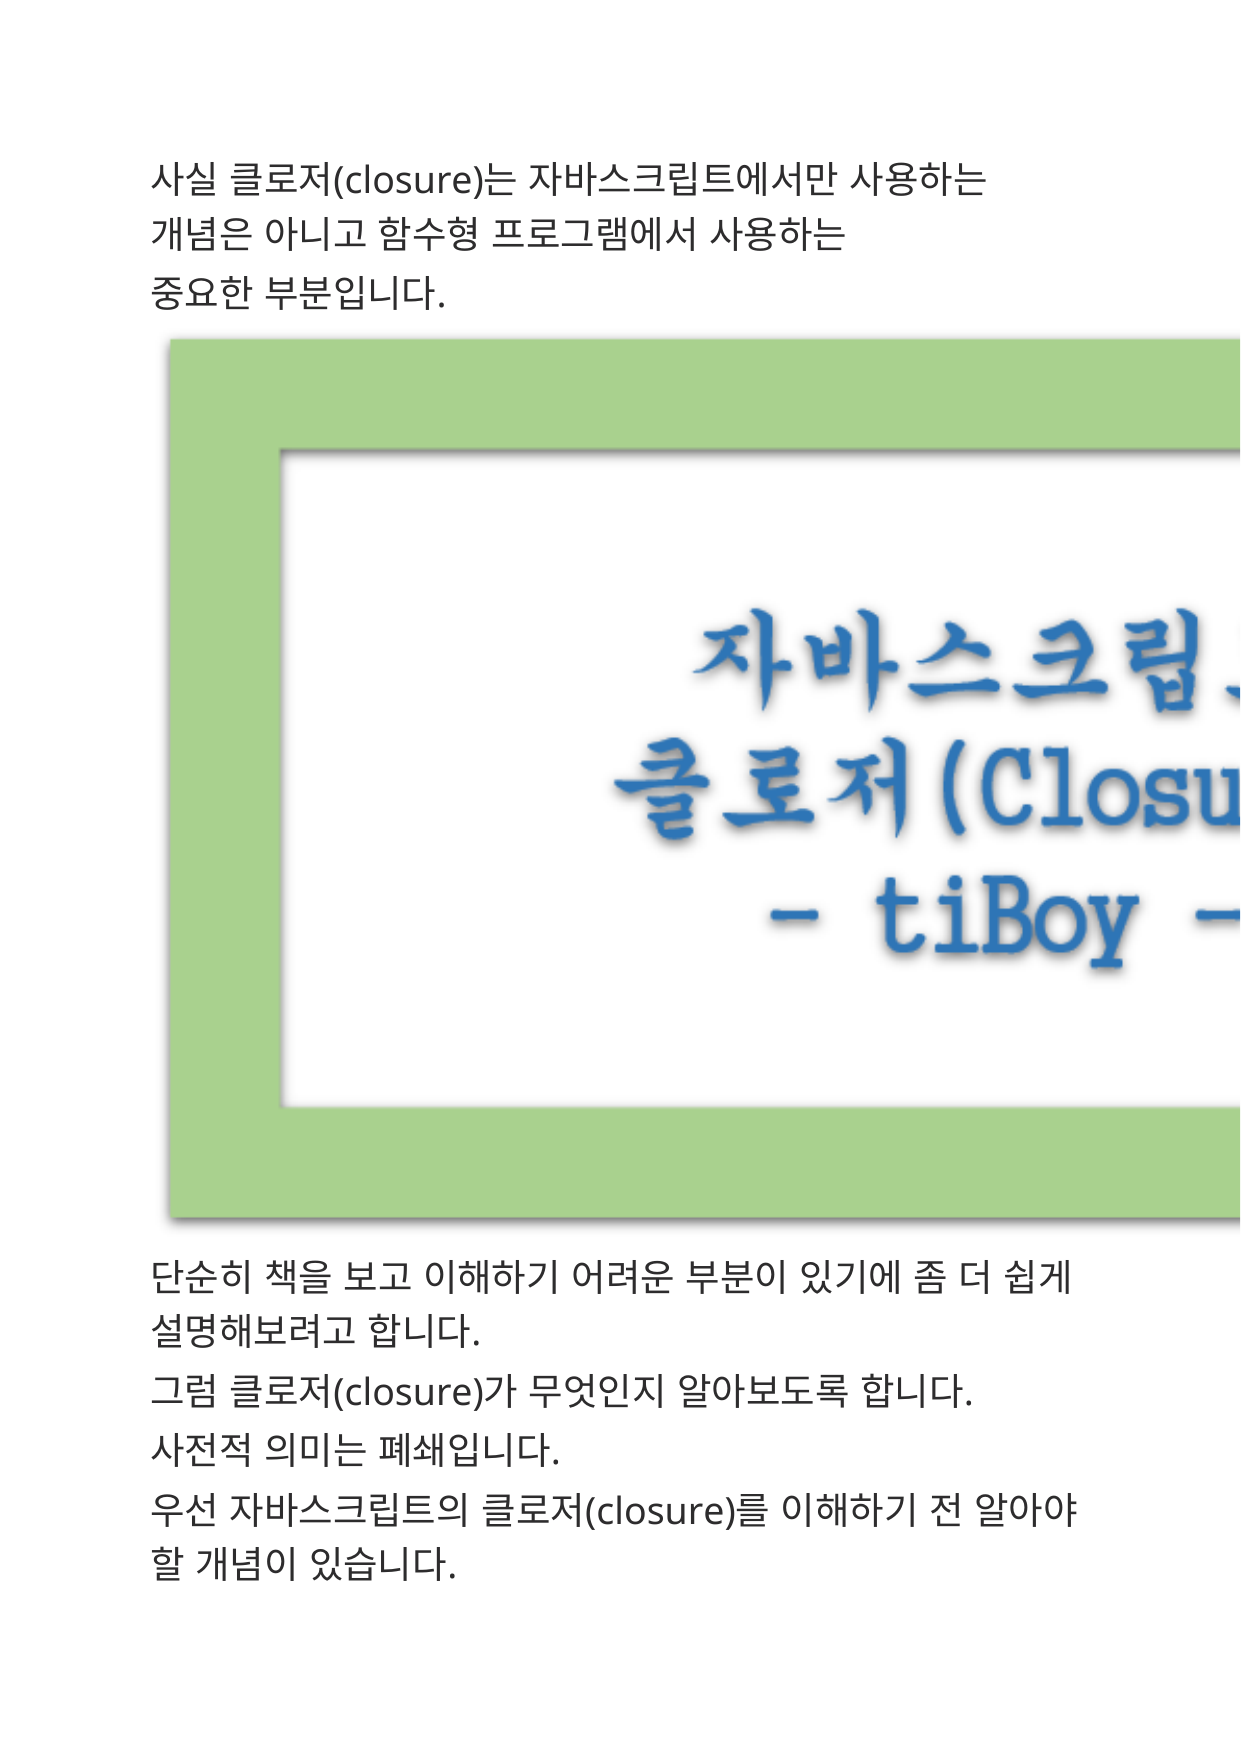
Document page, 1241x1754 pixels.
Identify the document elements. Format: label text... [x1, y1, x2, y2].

text 단순히 책을 보고 이해하기 어려운 부분이 있기에 좀 더 쉽게 설명해보려고 합니다. [150, 1248, 1090, 1356]
text 중요한 부분입니다. [150, 264, 1090, 318]
text 사실 클로저(closure)는 자바스크립트에서만 사용하는 개념은 아니고 함수형 프로그램에서 사용하는 [150, 150, 1090, 259]
text 우선 자바스크립트의 클로저(closure)를 이해하기 전 알아야 할 개념이 있습니다. [150, 1481, 1090, 1590]
text 그럼 클로저(closure)가 무엇인지 알아보도록 합니다. [150, 1362, 1090, 1416]
picture [150, 323, 1241, 1243]
text 사전적 의미는 폐쇄입니다. [150, 1421, 1090, 1476]
